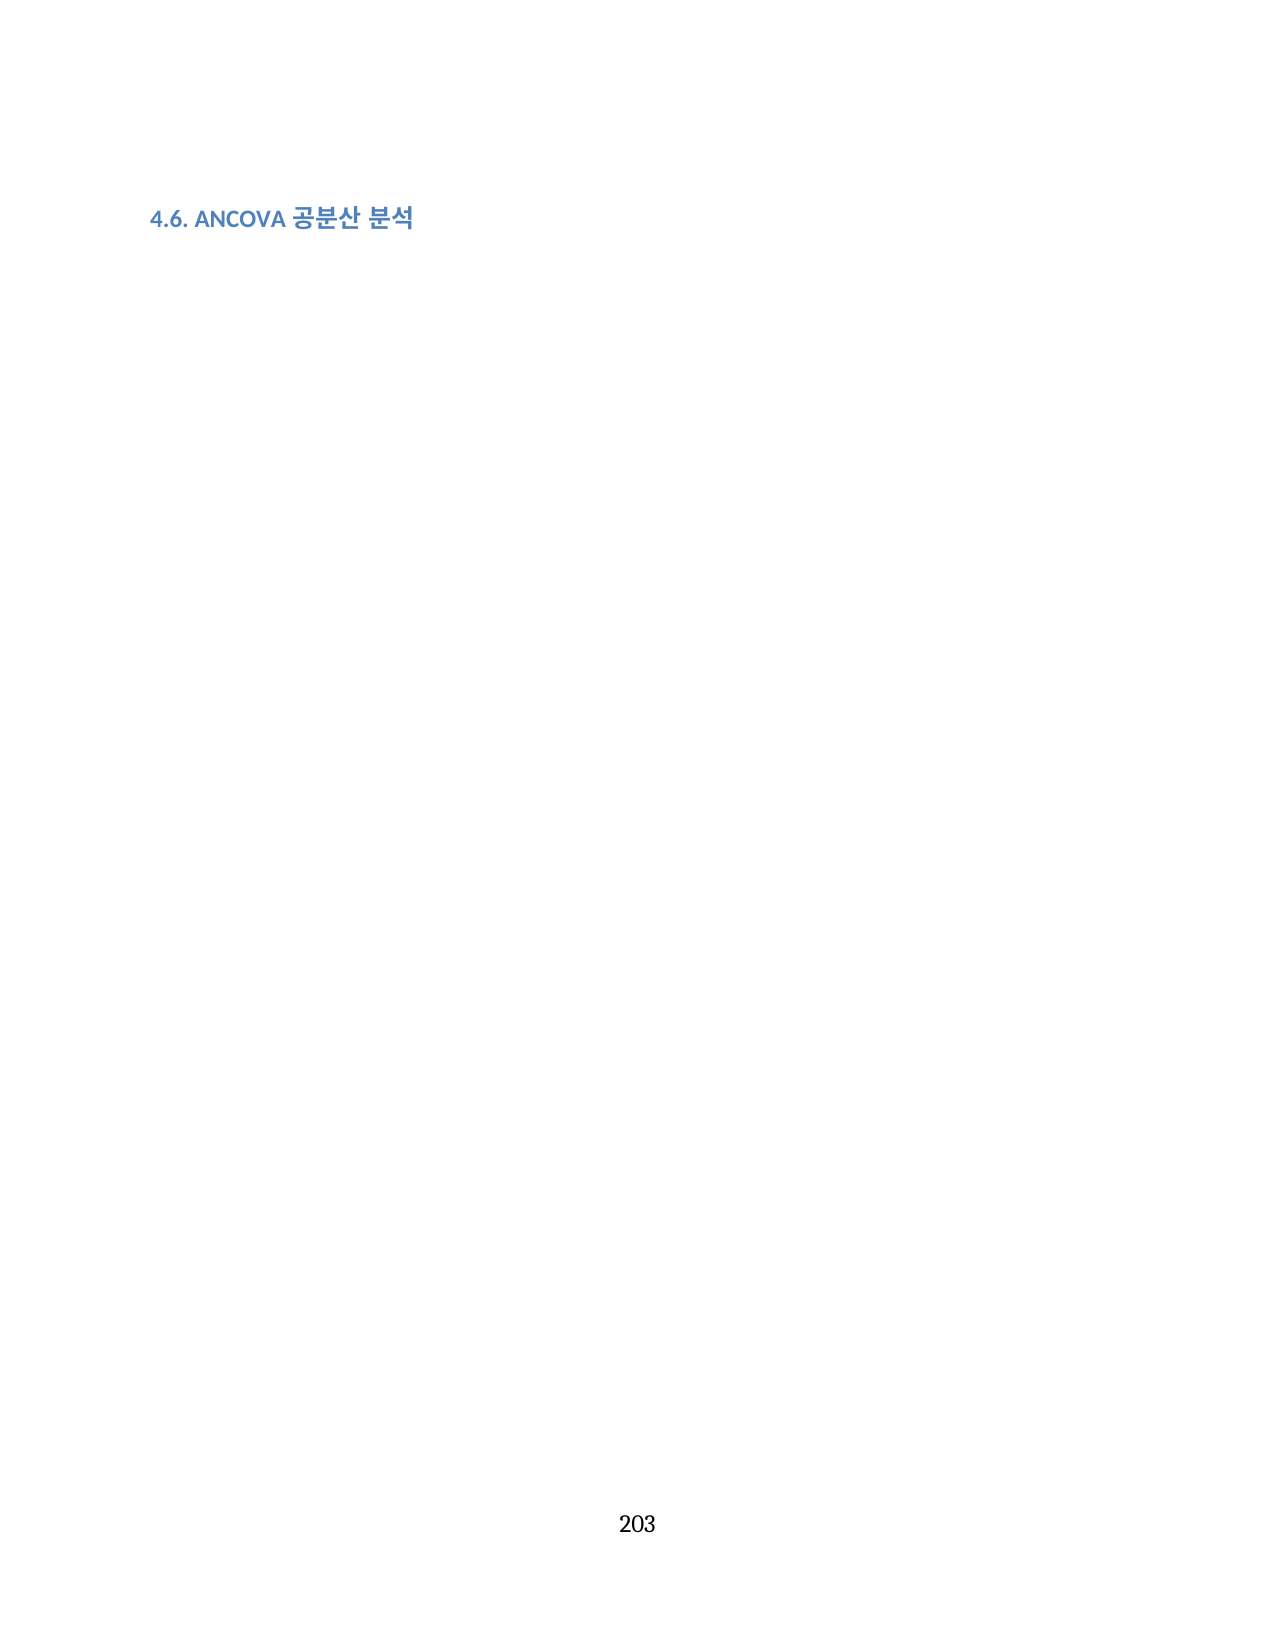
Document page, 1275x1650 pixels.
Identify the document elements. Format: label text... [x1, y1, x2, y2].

subtitle 4.6. ANCOVA 공분산 분석 [150, 198, 1125, 234]
